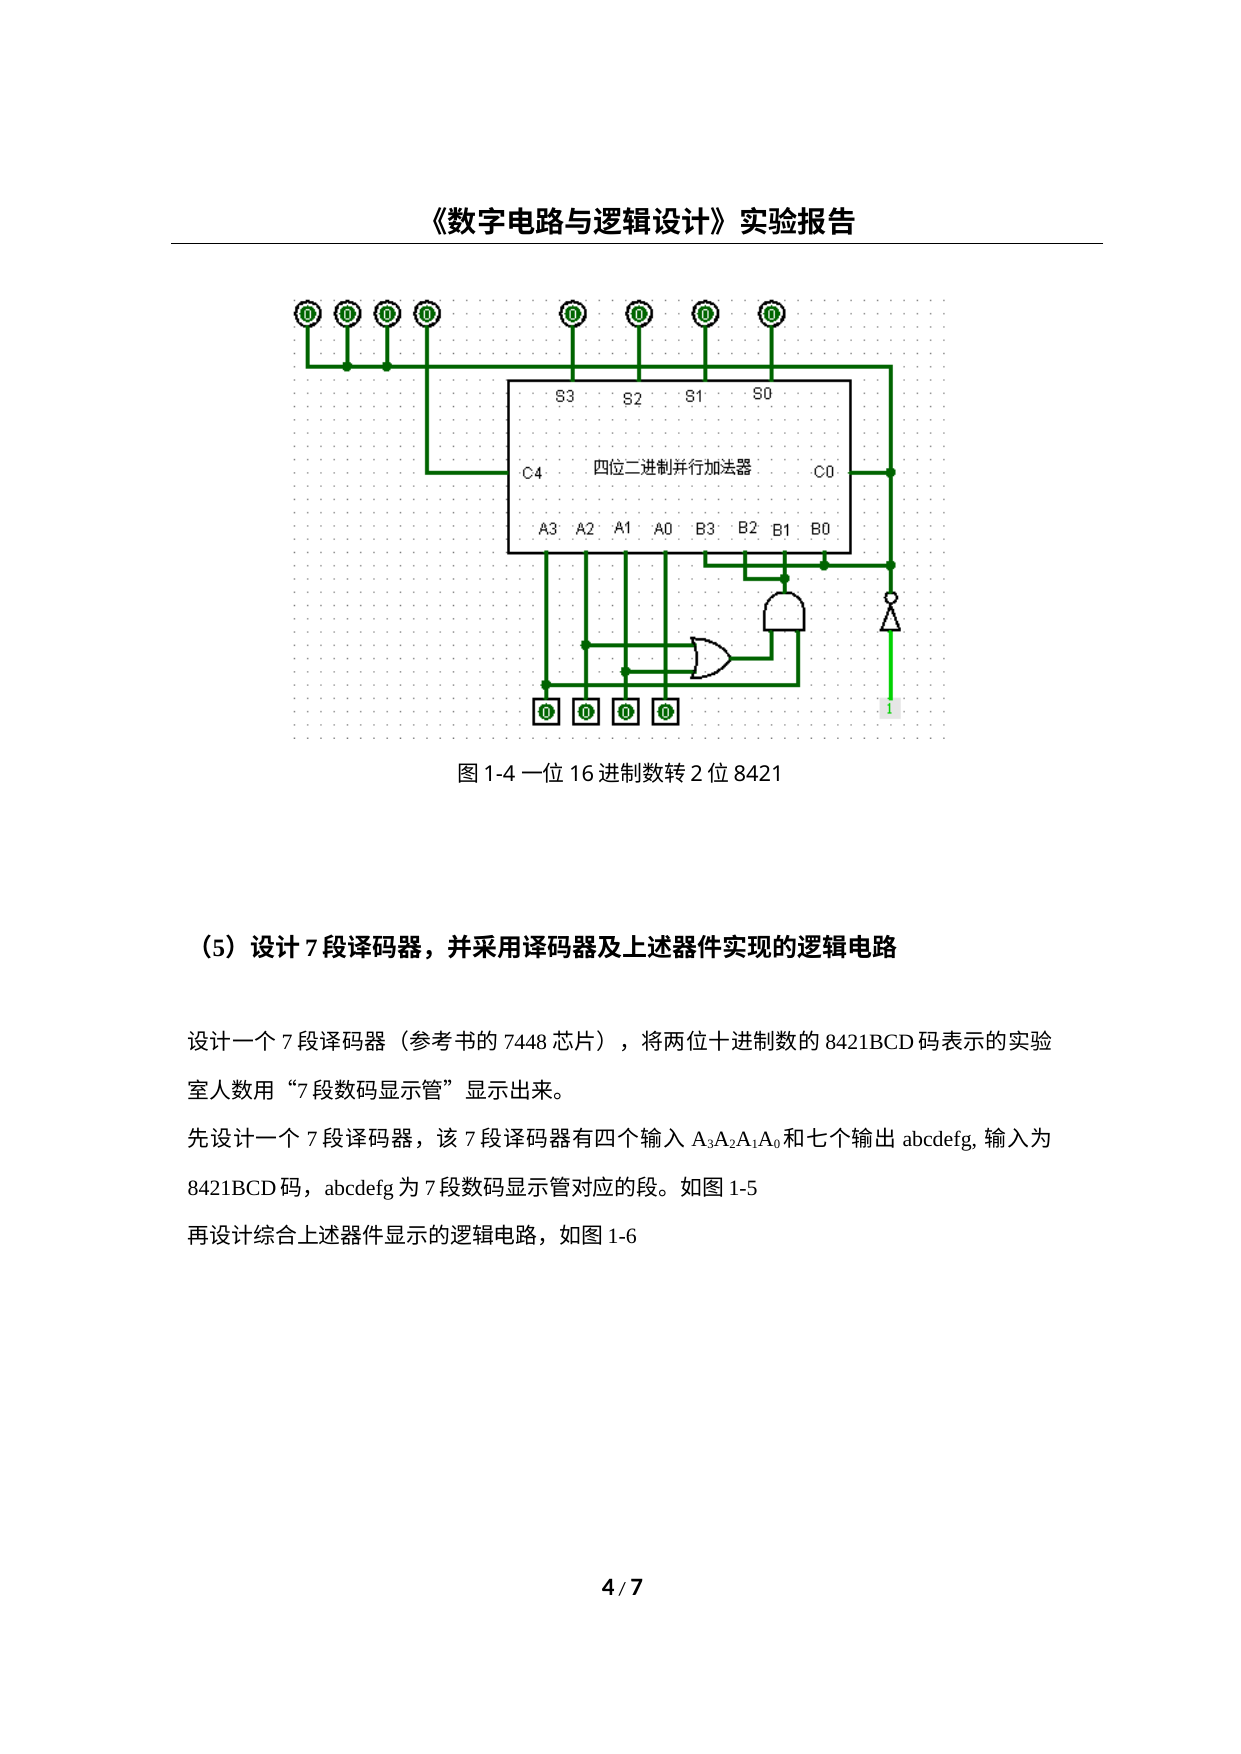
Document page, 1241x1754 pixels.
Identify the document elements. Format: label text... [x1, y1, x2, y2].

subtitle （5）设计7段译码器，并采用译码器及上述器件实现的逻辑电路 [187, 913, 1053, 978]
text 图1-4 一位16进制数转2位8421 [187, 756, 1053, 788]
picture [286, 288, 954, 739]
text 设计一个7段译码器（参考书的7448芯片），将两位十进制数的8421BCD码表示的实验室人数用“7段数码显示管”显示出来。 [187, 1024, 1053, 1105]
text 再设计综合上述器件显示的逻辑电路，如图1-6 [187, 1218, 1053, 1250]
text 先设计一个7段译码器，该7段译码器有四个输入A3A2A1A0和七个输出abcdefg, 输入为8421BCD码，abcdefg为7段数码显示管对应的段。如图1-5 [187, 1121, 1053, 1202]
